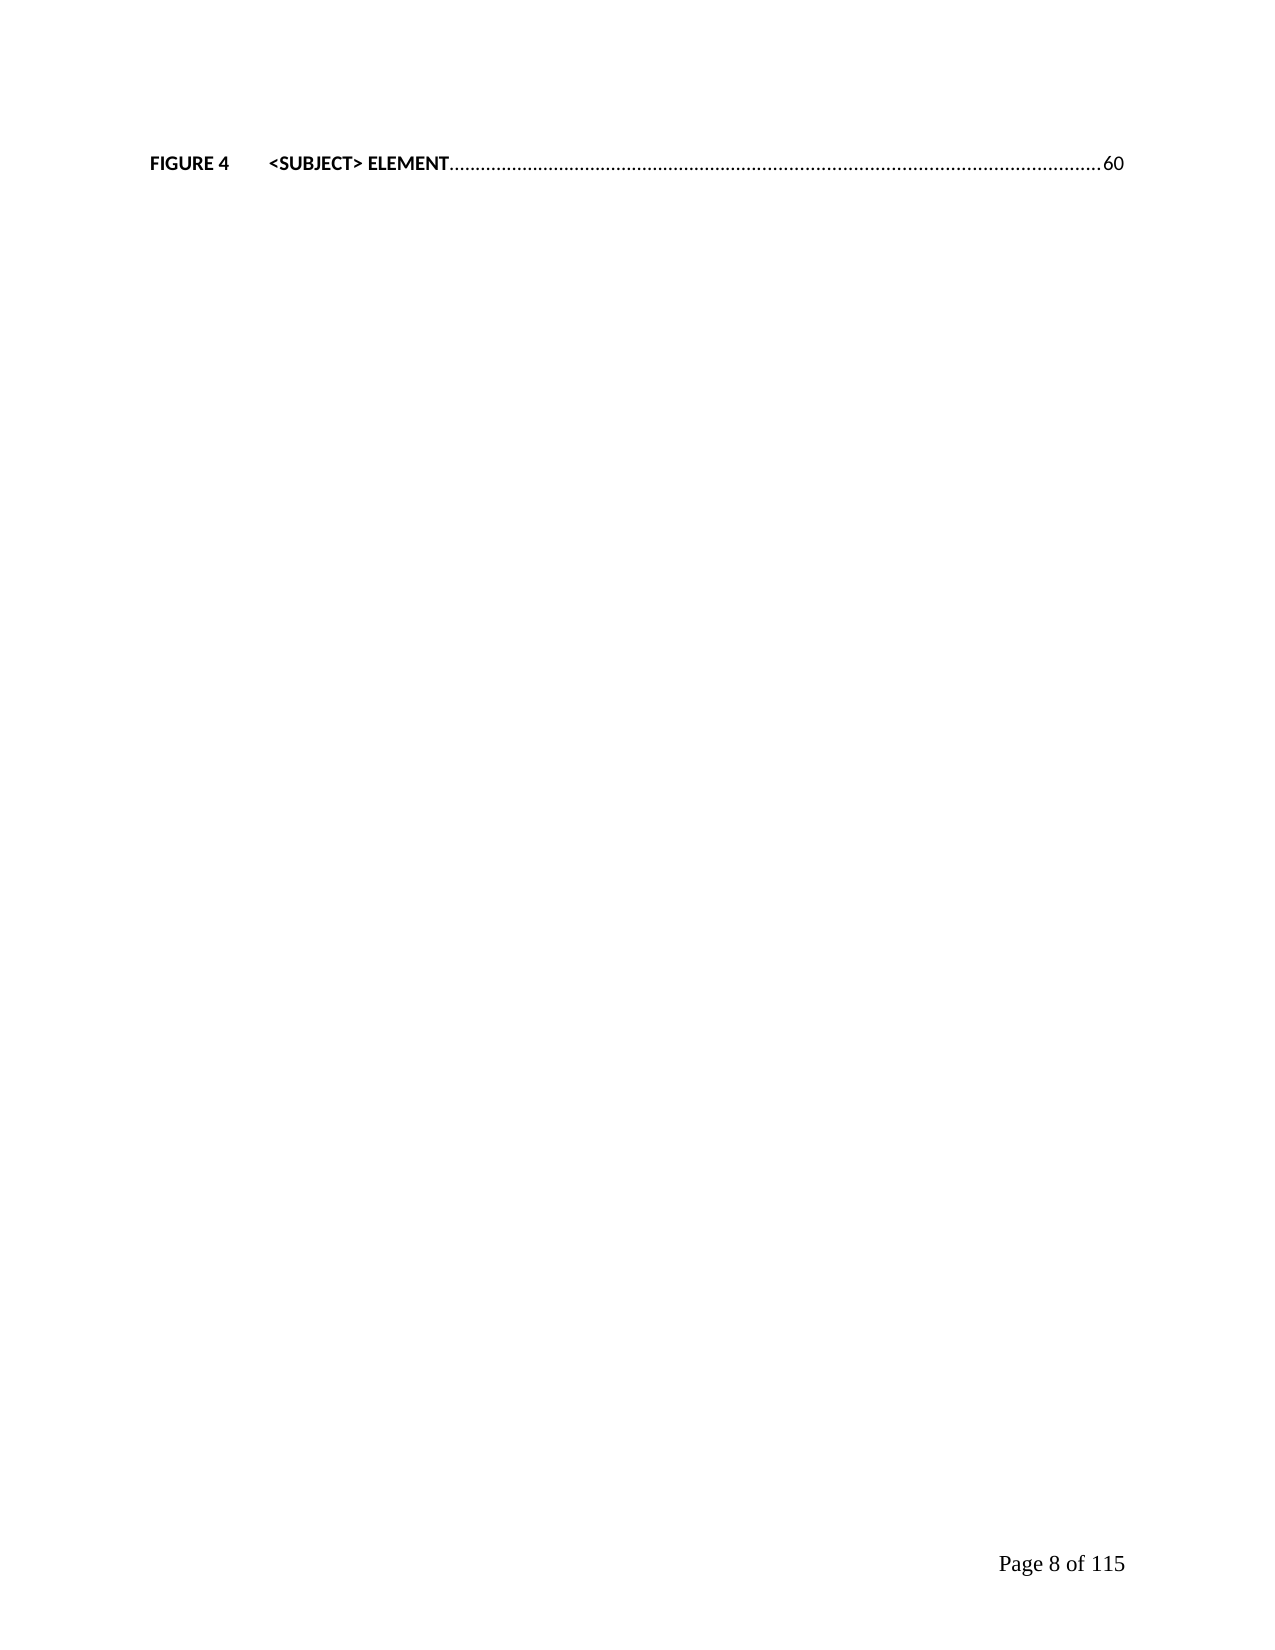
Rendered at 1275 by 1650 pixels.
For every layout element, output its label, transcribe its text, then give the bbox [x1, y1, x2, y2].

text Figure 4 <subject> element 60 [150, 150, 1125, 175]
